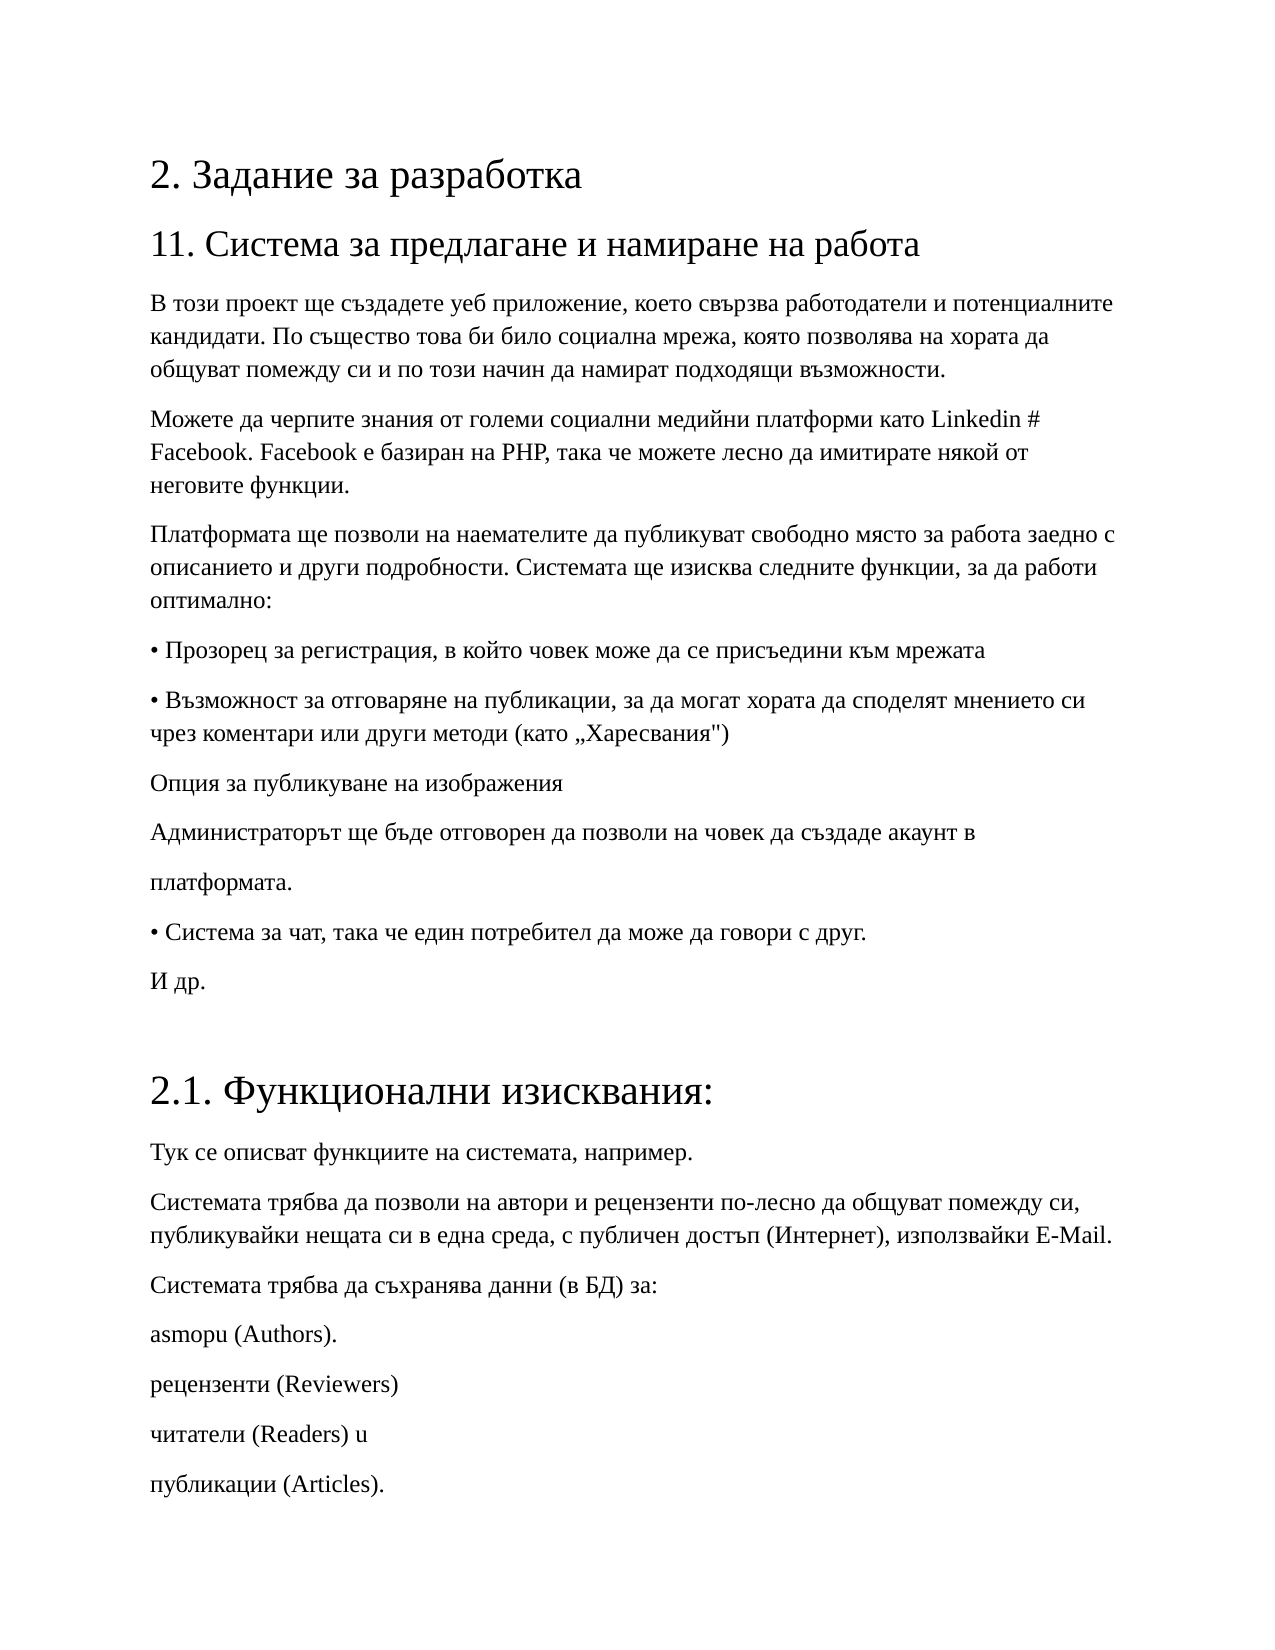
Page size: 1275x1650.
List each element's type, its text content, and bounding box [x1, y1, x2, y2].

text И др. [150, 966, 1125, 995]
text 11. Система за предлагане и намиране на работа [150, 222, 1125, 265]
text • Система за чат, така че един потребител да може да говори с друг. [150, 917, 1125, 945]
text Администраторът ще бъде отговорен да позволи на човек да създаде акаунт в [150, 817, 1125, 846]
text • Прозорец за регистрация, в който човек може да се присъедини към мрежата [150, 635, 1125, 664]
text 2.1. Функционални изисквания: [150, 1066, 1125, 1114]
text Тук се описват функциите на системата, например. [150, 1137, 1125, 1166]
text В този проект ще създадете уеб приложение, което свързва работодатели и потенциалните кандидати. По същество това би било социална мрежа, която позволява на хората да общуват помежду си и по този начин да намират подходящи възможности. [150, 288, 1125, 383]
text Платформата ще позволи на наемателите да публикуват свободно място за работа заедно с описанието и други подробности. Системата ще изисква следните функции, за да работи оптимално: [150, 519, 1125, 614]
text Опция за публикуване на изображения [150, 768, 1125, 796]
text платформата. [150, 867, 1125, 896]
text asmopu (Authors). [150, 1319, 1125, 1348]
text читатели (Readers) u [150, 1419, 1125, 1448]
text Системата трябва да позволи на автори и рецензенти по-лесно да общуват помежду си, публикувайки нещата си в една среда, с публичен достъп (Интернет), използвайки E-Mail. [150, 1187, 1125, 1249]
text публикации (Articles). [150, 1469, 1125, 1497]
text рецензенти (Reviewers) [150, 1369, 1125, 1398]
text • Възможност за отговаряне на публикации, за да могат хората да споделят мнението си чрез коментари или други методи (като „Харесвания") [150, 685, 1125, 747]
text 2. Задание за разработка [150, 150, 1125, 198]
text Системата трябва да съхранява данни (в БД) за: [150, 1270, 1125, 1299]
text Можете да черпите знания от големи социални медийни платформи като Linkedin # Facebook. Facebook е базиран на РНР, така че можете лесно да имитирате някой от неговите функции. [150, 404, 1125, 498]
